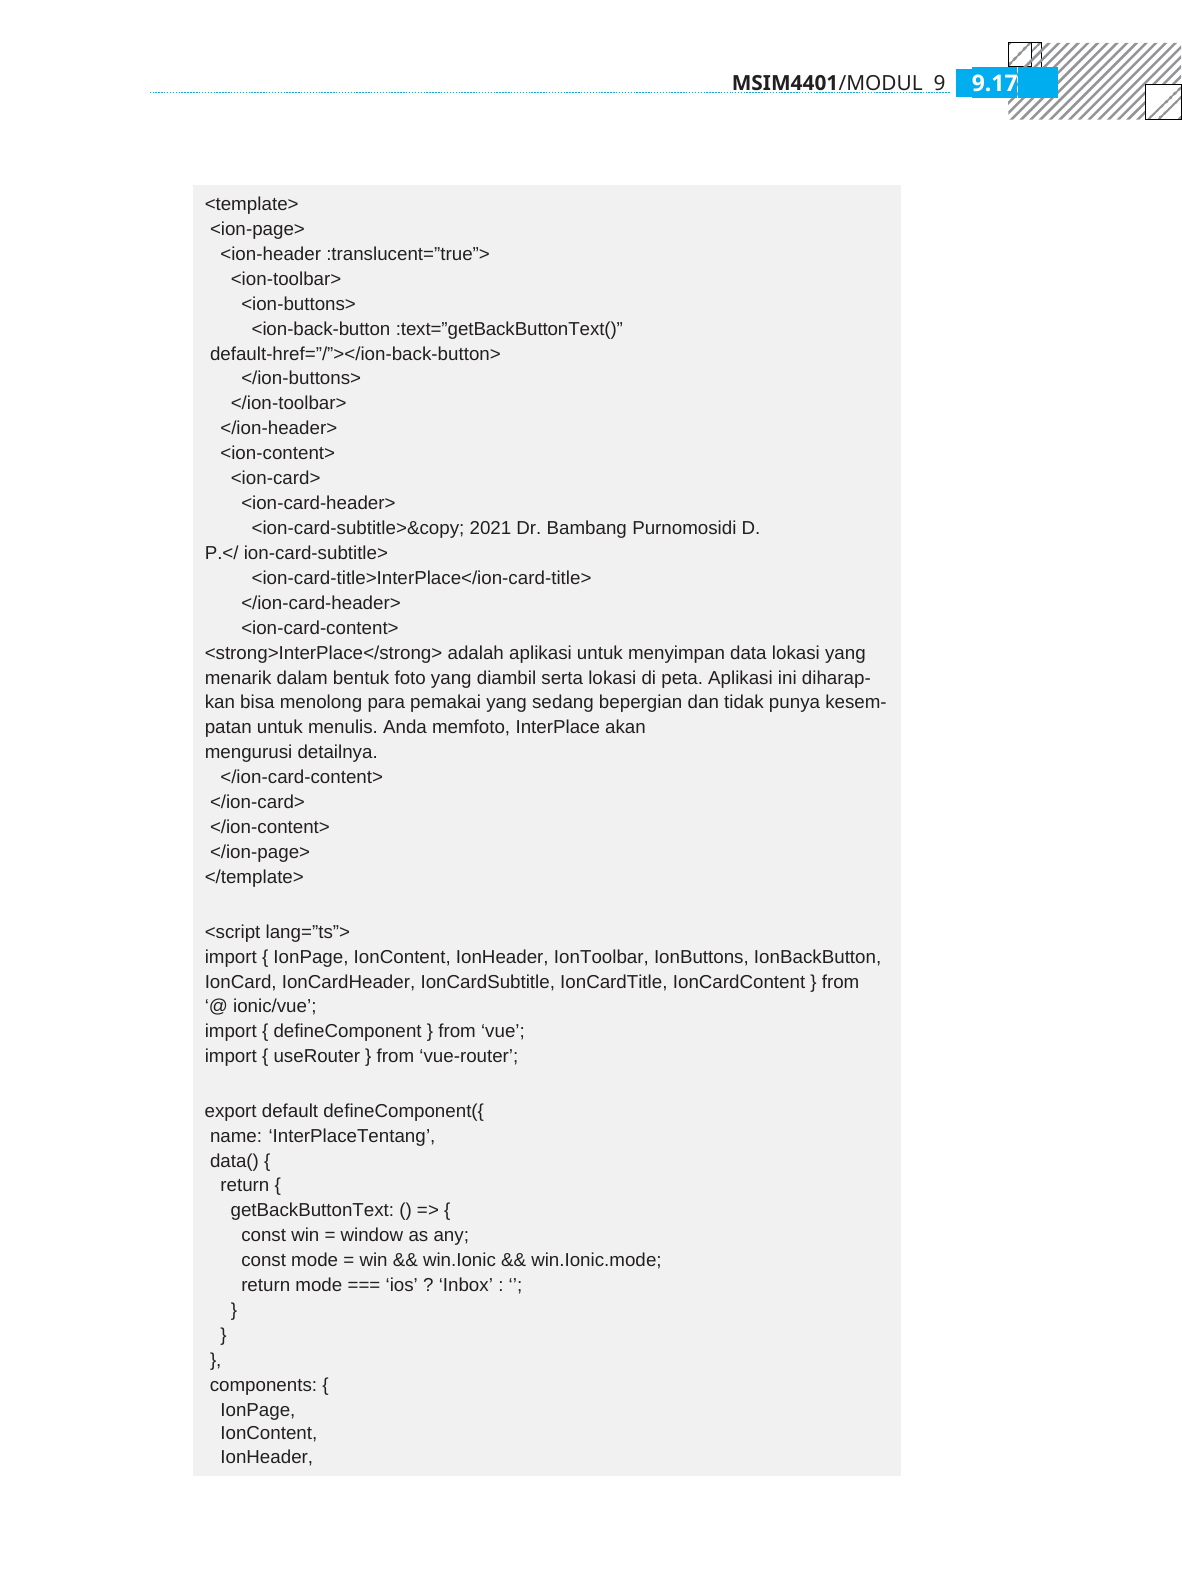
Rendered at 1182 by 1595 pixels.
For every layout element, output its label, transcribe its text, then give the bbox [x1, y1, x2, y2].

picture [1032, 43, 1041, 57]
text MSIM4401/MODUL 9 9.17 [150, 67, 972, 98]
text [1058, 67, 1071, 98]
picture [1146, 85, 1181, 119]
picture [1032, 54, 1041, 66]
picture [1009, 43, 1031, 66]
table_header <template> <ion-page> <ion-header :translucent=”true”> <ion-toolbar> <ion-buttons> <ion-back-button :text=”getBackButtonText()” default-href=”/”></ion-back-button> </ion-buttons> </ion-toolbar> </ion-header> <ion-content> <ion-card> <ion-card-header> <ion-card-subtitle>&copy; 2021 Dr. Bambang Purnomosidi D. P.</ ion-card-subtitle> <ion-card-title>InterPlace</ion-card-title> </ion-card-header> <ion-card-content> <strong>InterPlace</strong> adalah aplikasi untuk menyimpan data lokasi yang menarik dalam bentuk foto yang diambil serta lokasi di peta. Aplikasi ini diharap- kan bisa menolong para pemakai yang sedang bepergian dan tidak punya kesem- patan untuk menulis. Anda memfoto, InterPlace akan mengurusi detailnya. </ion-card-content> </ion-card> </ion-content> </ion-page> </template> <script lang=”ts”> import { IonPage, IonContent, IonHeader, IonToolbar, IonButtons, IonBackButton, IonCard, IonCardHeader, IonCardSubtitle, IonCardTitle, IonCardContent } from ‘@ ionic/vue’; import { defineComponent } from ‘vue’; import { useRouter } from ‘vue-router’; export default defineComponent({ name: ‘InterPlaceTentang’, data() { return { getBackButtonText: () => { const win = window as any; const mode = win && win.Ionic && win.Ionic.mode; return mode === ‘ios’ ? ‘Inbox’ : ‘’; } } }, components: { IonPage, [193, 185, 901, 1420]
table_cell IonContent, IonHeader, [193, 1420, 901, 1476]
